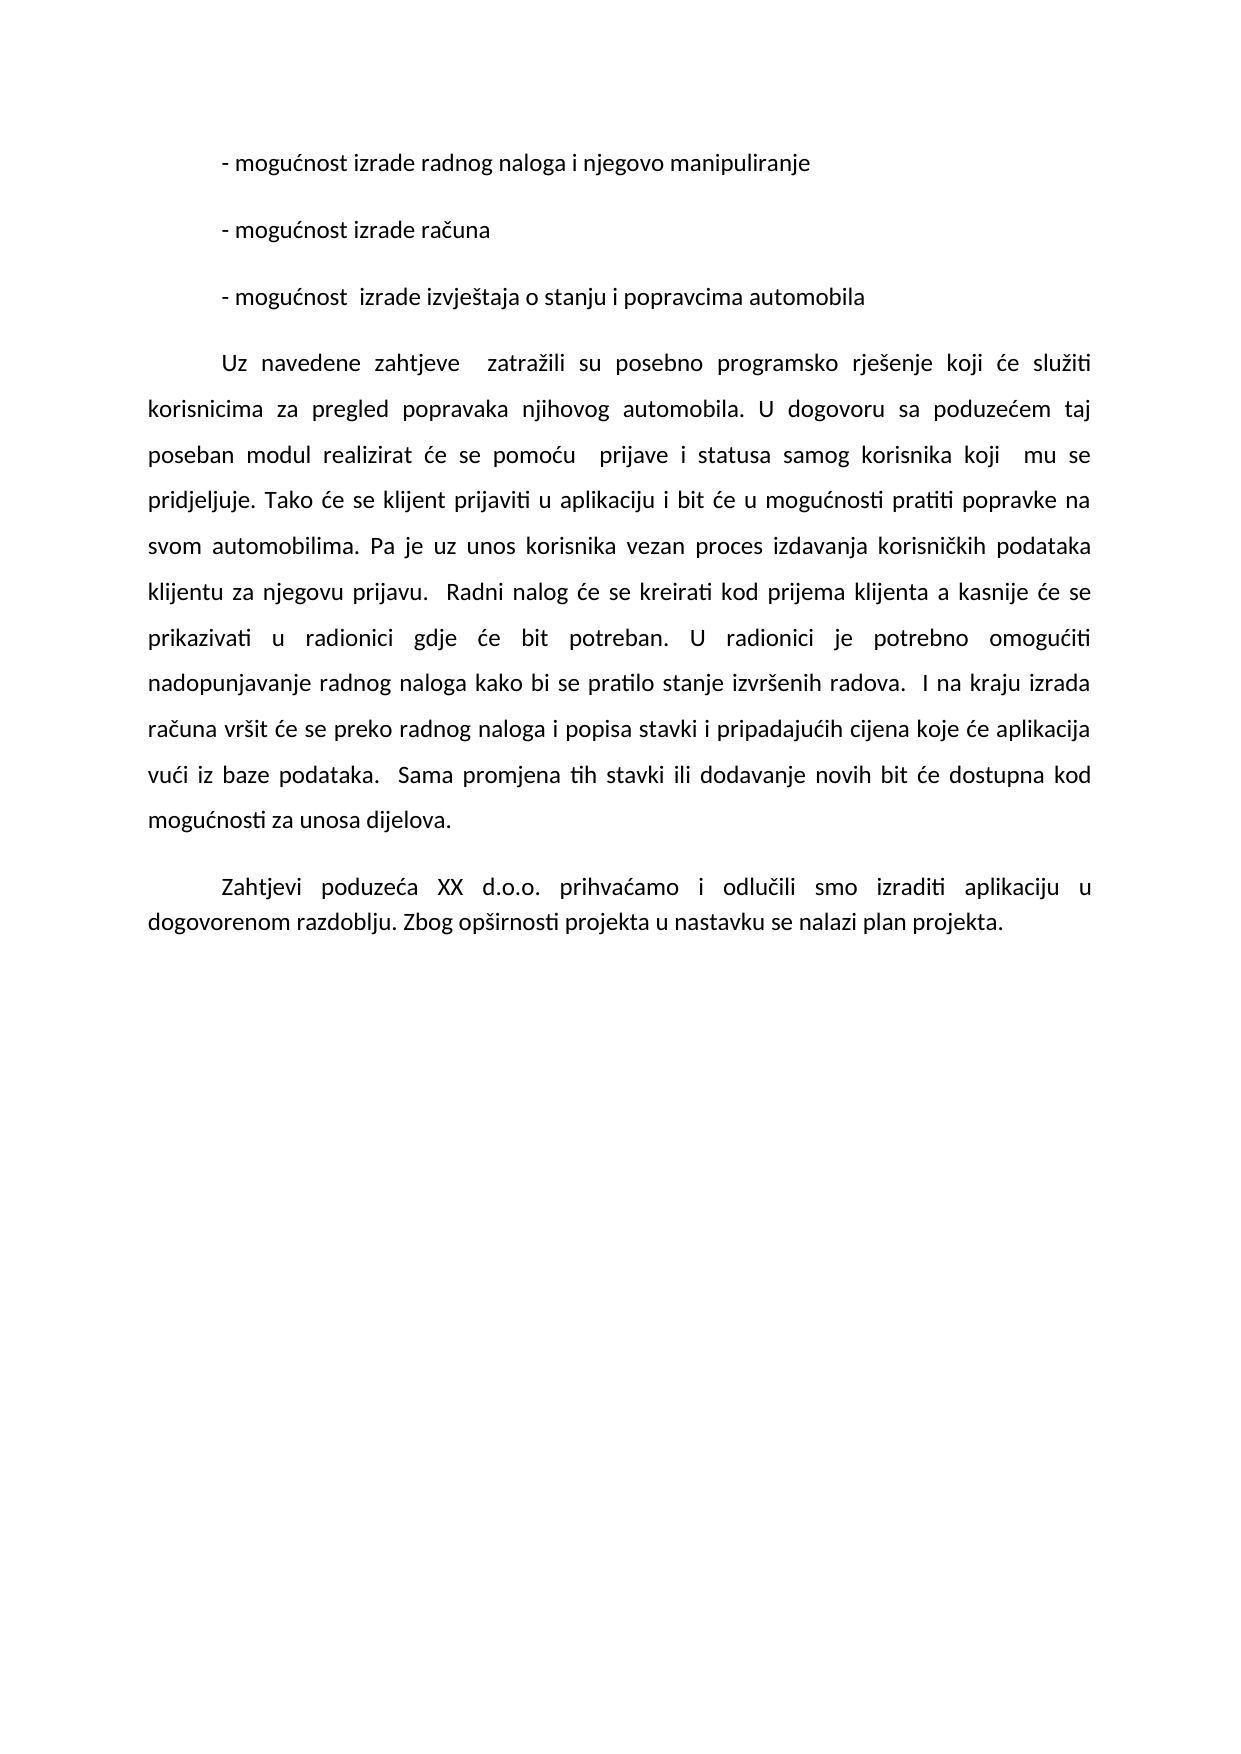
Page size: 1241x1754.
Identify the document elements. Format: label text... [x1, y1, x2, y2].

text - mogućnost izrade izvještaja o stanju i popravcima automobila [148, 281, 1093, 311]
text - mogućnost izrade računa [148, 214, 1093, 245]
text - mogućnost izrade radnog naloga i njegovo manipuliranje [148, 148, 1093, 178]
text Zahtjevi poduzeća XX d.o.o. prihvaćamo i odlučili smo izraditi aplikaciju u dogovorenom razdoblju. Zbog opširnosti projekta u nastavku se nalazi plan projekta. [148, 871, 1093, 937]
